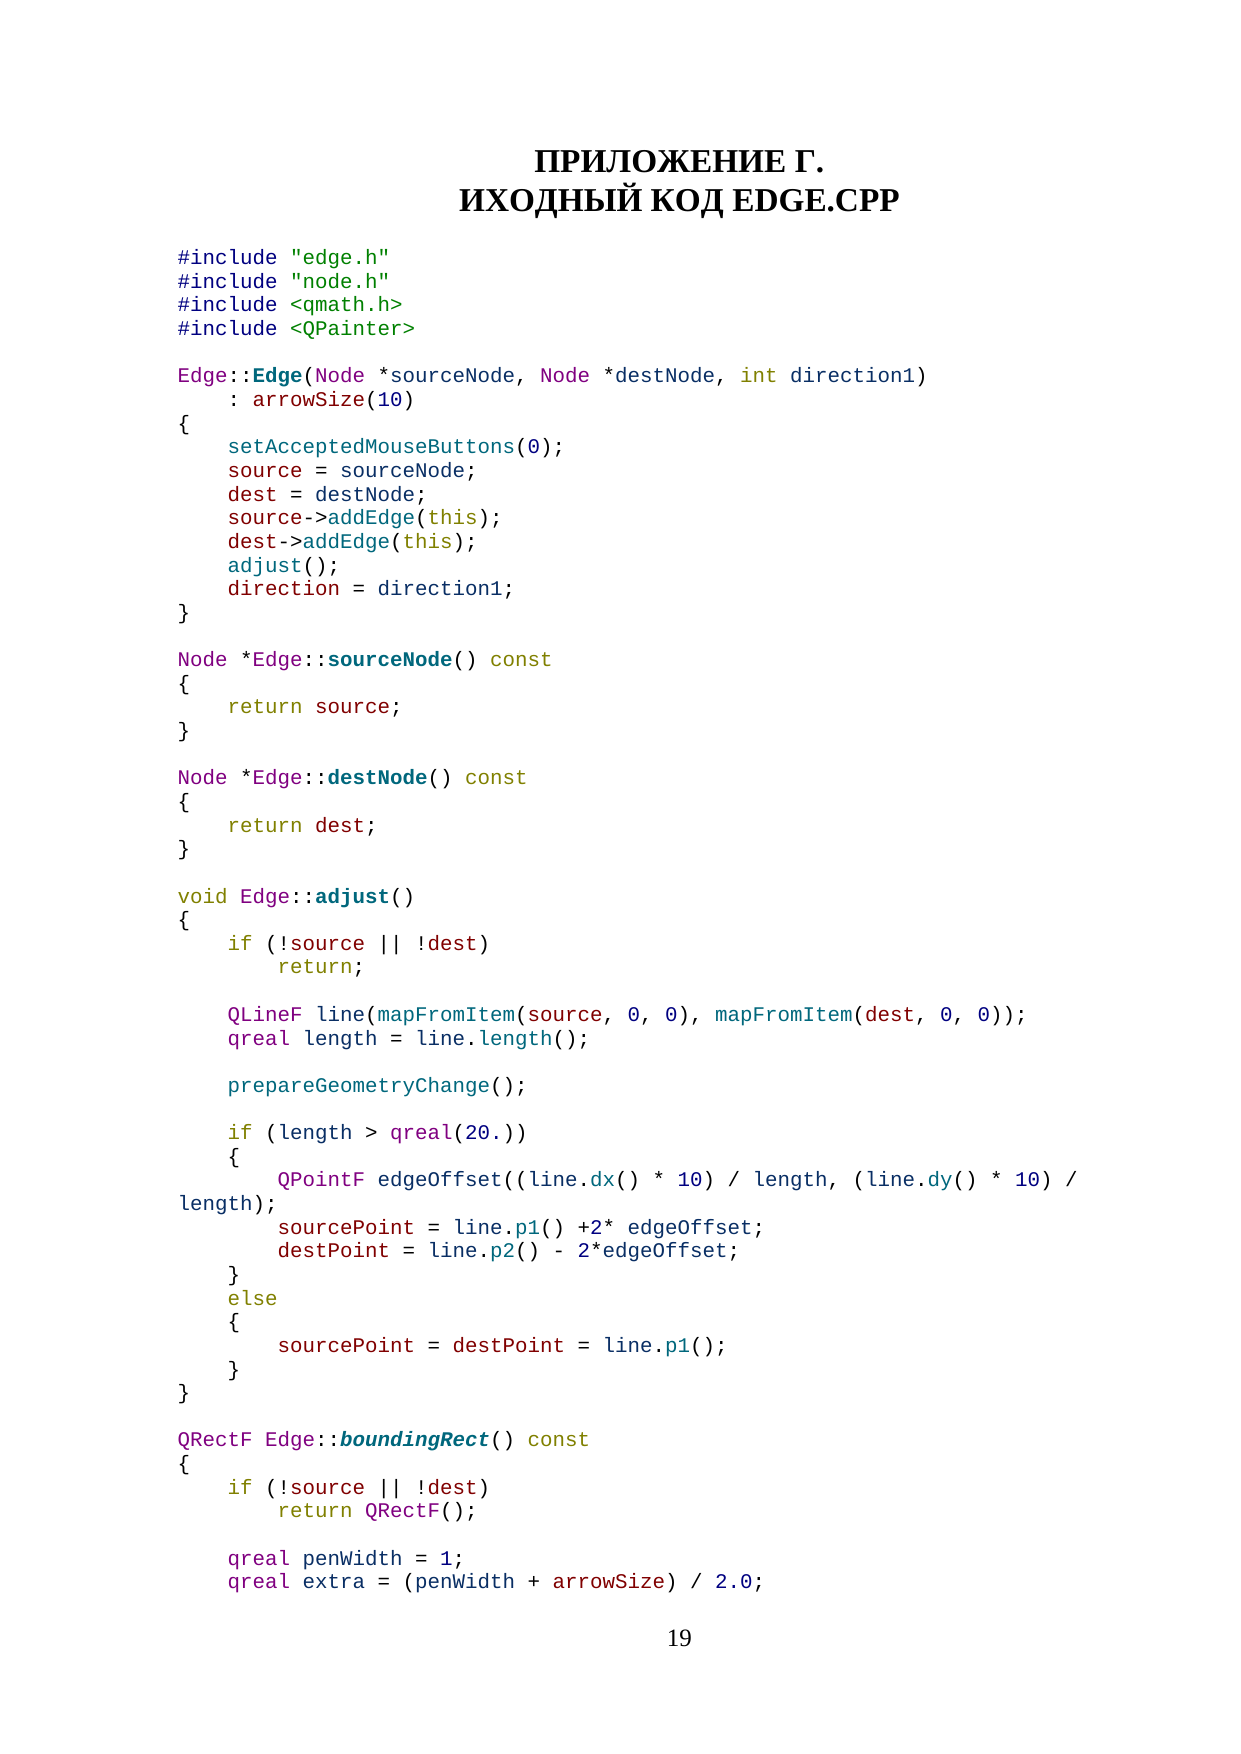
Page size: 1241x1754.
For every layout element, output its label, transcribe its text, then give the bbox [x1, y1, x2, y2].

text if (!source || !dest) [177, 1477, 1181, 1500]
text qreal extra = (penWidth + arrowSize) / 2.0; [177, 1571, 1181, 1595]
text } [177, 1382, 1181, 1406]
text #include "edge.h" [177, 247, 1181, 271]
text QRectF Edge::boundingRect() const [177, 1429, 1181, 1453]
text dest->addEdge(this); [177, 531, 1181, 554]
text { [177, 909, 1181, 933]
text { [177, 791, 1181, 815]
text adjust(); [177, 554, 1181, 578]
text { [177, 1146, 1181, 1169]
subtitle ПРИЛОЖЕНИЕ Г. [177, 142, 1181, 180]
text { [177, 1453, 1181, 1477]
text { [177, 673, 1181, 696]
text source->addEdge(this); [177, 507, 1181, 531]
text return source; [177, 696, 1181, 720]
text #include "node.h" [177, 271, 1181, 294]
text } [177, 1264, 1181, 1288]
text return QRectF(); [177, 1500, 1181, 1524]
text qreal penWidth = 1; [177, 1548, 1181, 1571]
text destPoint = line.p2() - 2*edgeOffset; [177, 1240, 1181, 1264]
text sourcePoint = destPoint = line.p1(); [177, 1335, 1181, 1358]
text qreal length = line.length(); [177, 1027, 1181, 1051]
text } [177, 1358, 1181, 1382]
text return dest; [177, 815, 1181, 838]
text if (!source || !dest) [177, 933, 1181, 957]
text } [177, 720, 1181, 744]
text QLineF line(mapFromItem(source, 0, 0), mapFromItem(dest, 0, 0)); [177, 1004, 1181, 1027]
text { [177, 1311, 1181, 1335]
text setAcceptedMouseButtons(0); [177, 436, 1181, 460]
text #include <QPainter> [177, 318, 1181, 342]
text Node *Edge::destNode() const [177, 767, 1181, 791]
text { [177, 413, 1181, 436]
text : arrowSize(10) [177, 389, 1181, 413]
text } [177, 838, 1181, 862]
text direction = direction1; [177, 578, 1181, 602]
text prepareGeometryChange(); [177, 1075, 1181, 1098]
text Edge::Edge(Node *sourceNode, Node *destNode, int direction1) [177, 365, 1181, 389]
text QPointF edgeOffset((line.dx() * 10) / length, (line.dy() * 10) / length); [177, 1169, 1181, 1217]
text return; [177, 957, 1181, 980]
text sourcePoint = line.p1() +2* edgeOffset; [177, 1217, 1181, 1240]
text if (length > qreal(20.)) [177, 1122, 1181, 1146]
text #include <qmath.h> [177, 294, 1181, 318]
text } [177, 602, 1181, 626]
text source = sourceNode; [177, 460, 1181, 484]
text else [177, 1288, 1181, 1311]
text Node *Edge::sourceNode() const [177, 649, 1181, 673]
subtitle ИХОДНЫЙ КОД EDGE.CPP [177, 180, 1181, 218]
text dest = destNode; [177, 484, 1181, 507]
text void Edge::adjust() [177, 886, 1181, 909]
